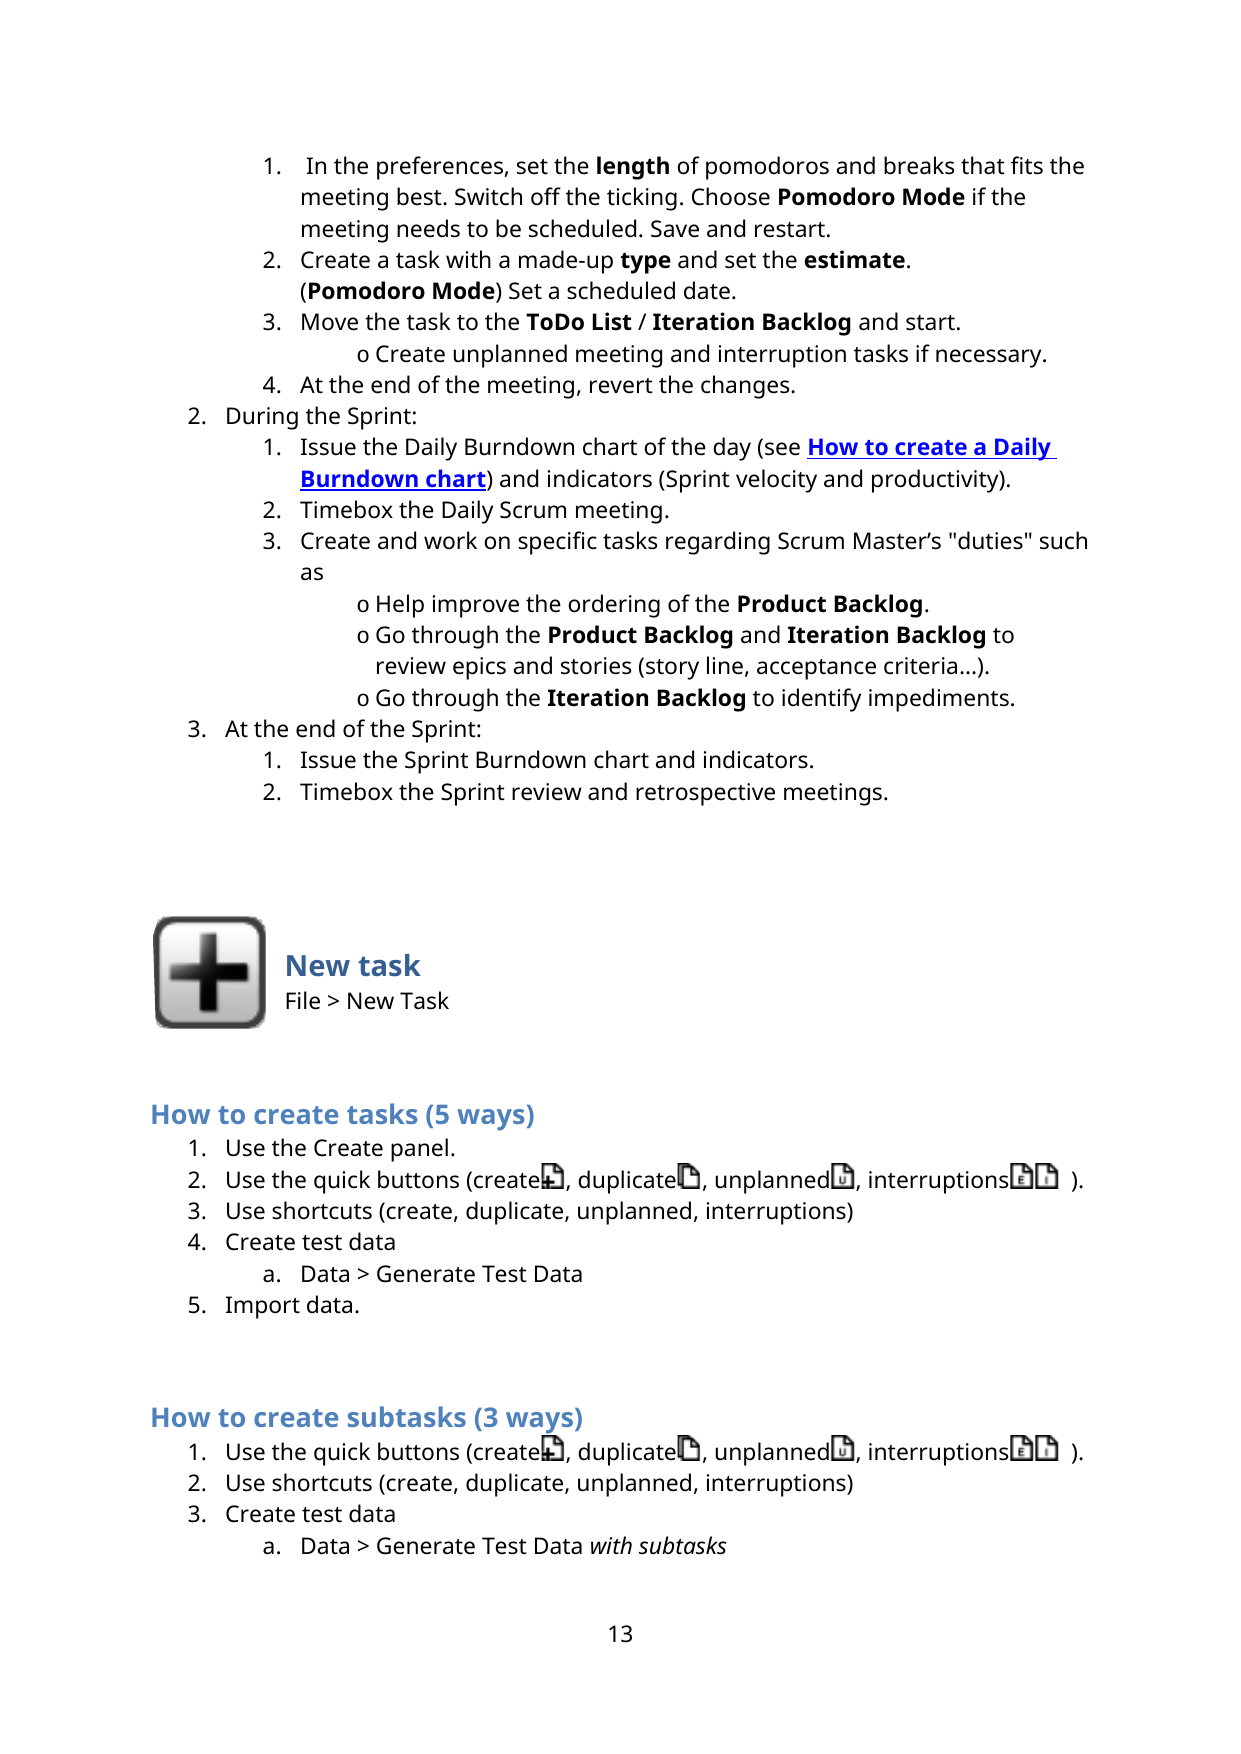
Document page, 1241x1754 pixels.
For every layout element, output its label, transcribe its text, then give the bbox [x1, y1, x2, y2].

list Create a task with a made-up type and set the estimate. [262, 244, 1090, 275]
list Use the quick buttons (create, duplicate, unplanned, interruptions ). [187, 1163, 1090, 1195]
picture [153, 916, 264, 1025]
picture [830, 1163, 856, 1189]
list Help improve the ordering of the Product Backlog. [356, 588, 1090, 619]
list Timebox the Sprint review and retrospective meetings. [262, 775, 1090, 807]
list Go through the Product Backlog and Iteration Backlog to review epics and stories (story line, acceptance criteria…). [356, 619, 1090, 682]
list Create test data [187, 1226, 1090, 1257]
list Use the quick buttons (create, duplicate, unplanned, interruptions ). [187, 1435, 1090, 1467]
picture [1009, 1163, 1060, 1189]
list Use the Create panel. [187, 1132, 1090, 1163]
list Import data. [187, 1289, 1090, 1320]
picture [676, 1163, 702, 1189]
list Data > Generate Test Data [262, 1257, 1090, 1289]
list During the Sprint: [187, 400, 1090, 431]
list Use shortcuts (create, duplicate, unplanned, interruptions) [187, 1195, 1090, 1226]
list Data > Generate Test Data with subtasks [262, 1530, 1090, 1561]
list Timebox the Daily Scrum meeting. [262, 494, 1090, 525]
picture [676, 1435, 702, 1461]
list Go through the Iteration Backlog to identify impediments. [356, 682, 1090, 713]
subtitle How to create subtasks (3 ways) [150, 1398, 1090, 1435]
picture [1009, 1435, 1060, 1461]
subtitle New task [264, 946, 1090, 985]
list At the end of the Sprint: [187, 713, 1090, 744]
text File > New Task [264, 985, 1090, 1017]
list Issue the Daily Burndown chart of the day (see How to create a Daily Burndown chart) and indicators (Sprint velocity and productivity). [262, 431, 1090, 494]
picture [830, 1435, 856, 1461]
list In the preferences, set the length of pomodoros and breaks that fits the meeting best. Switch off the ticking. Choose Pomodoro Mode if the meeting needs to be scheduled. Save and restart. [262, 150, 1090, 244]
picture [540, 1435, 566, 1461]
list Use shortcuts (create, duplicate, unplanned, interruptions) [187, 1467, 1090, 1498]
subtitle How to create tasks (5 ways) [150, 1095, 1090, 1132]
list At the end of the meeting, revert the changes. [262, 369, 1090, 400]
list Create test data [187, 1498, 1090, 1530]
list Create and work on specific tasks regarding Scrum Master’s "duties" such as [262, 525, 1090, 588]
list Issue the Sprint Burndown chart and indicators. [262, 744, 1090, 775]
list Create unplanned meeting and interruption tasks if necessary. [356, 337, 1090, 369]
list (Pomodoro Mode) Set a scheduled date. [300, 275, 1090, 306]
list Move the task to the ToDo List / Iteration Backlog and start. [262, 306, 1090, 337]
picture [540, 1163, 566, 1189]
